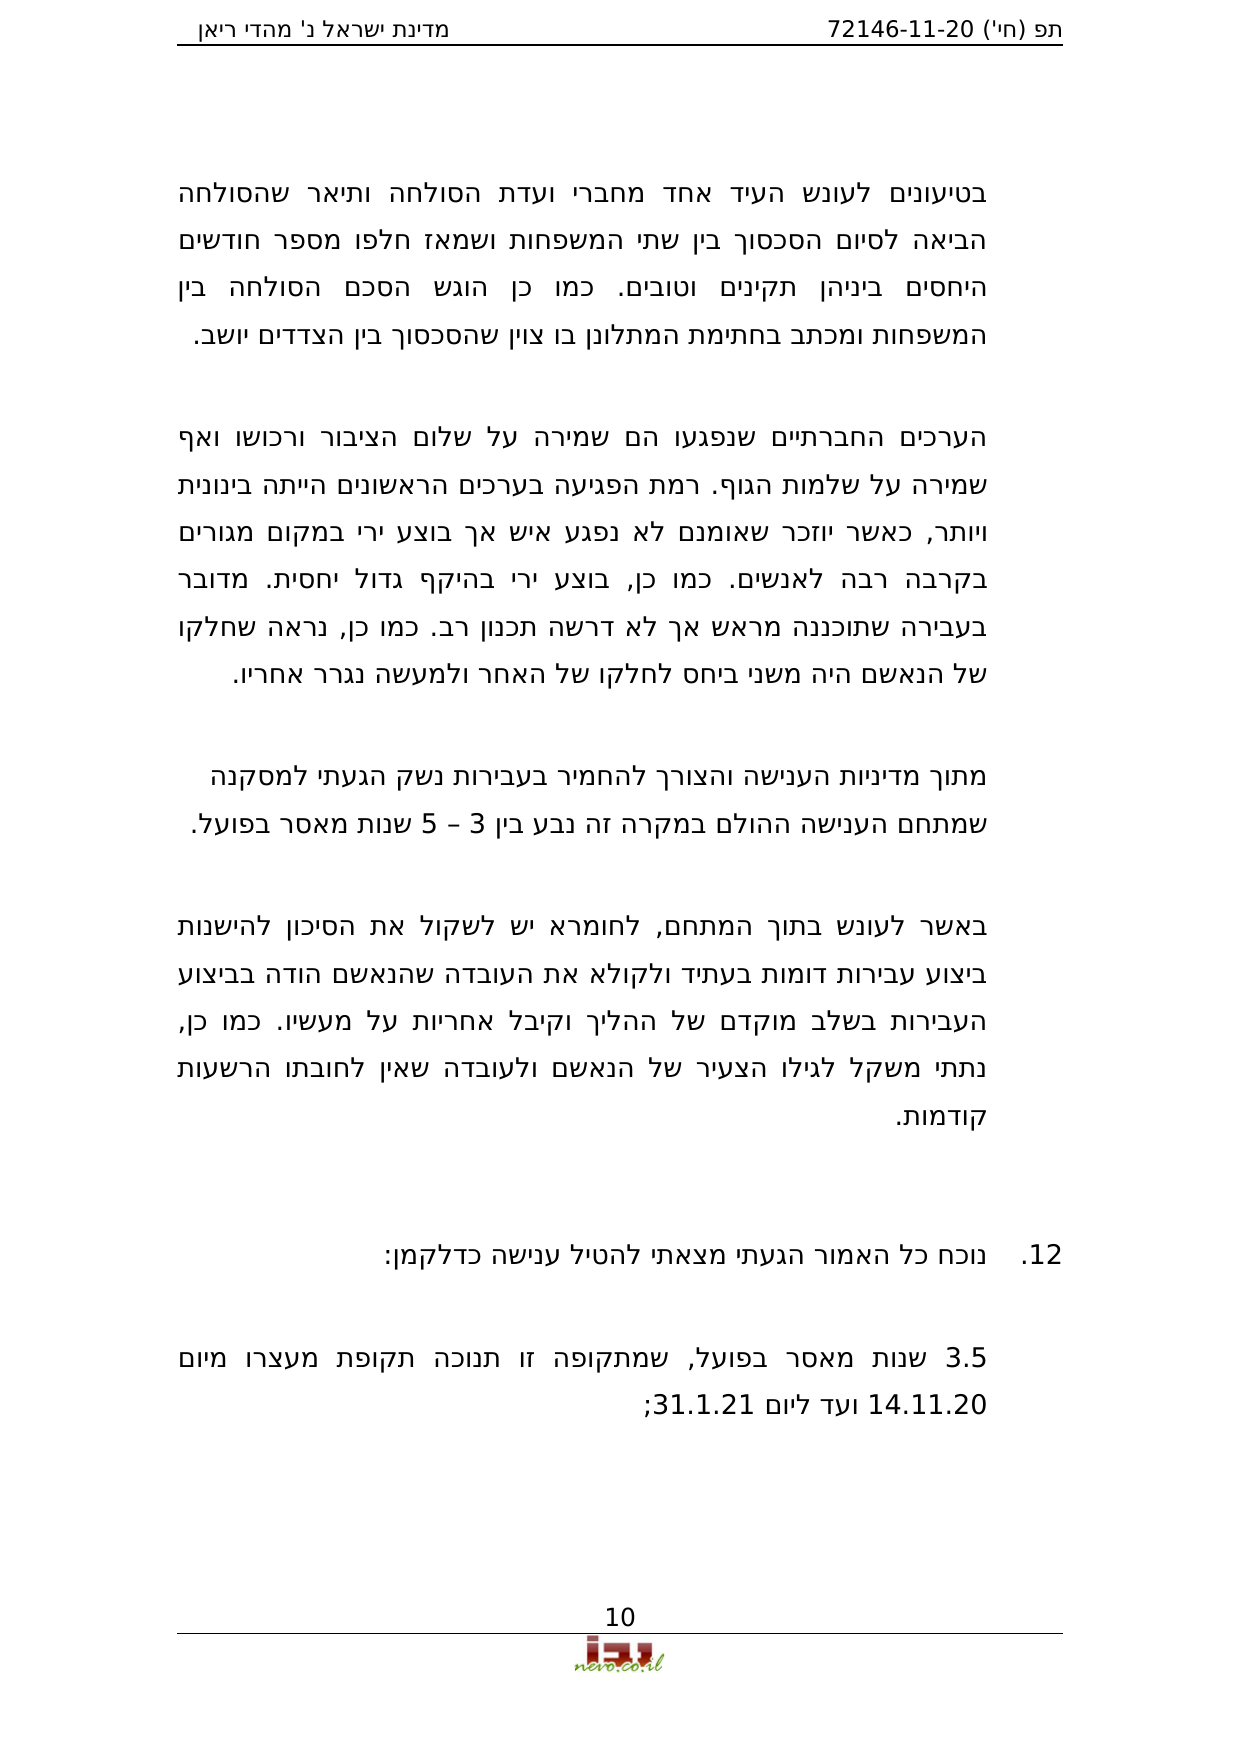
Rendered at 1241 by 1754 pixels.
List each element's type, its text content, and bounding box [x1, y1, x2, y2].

text 12. נוכח כל האמור הגעתי מצאתי להטיל ענישה כדלקמן: [177, 1239, 1063, 1271]
text מתוך מדיניות הענישה והצורך להחמיר בעבירות נשק הגעתי למסקנה שמתחם הענישה ההולם במקרה זה נבע בין 3 – 5 שנות מאסר בפועל. [177, 761, 988, 839]
text 3.5 שנות מאסר בפועל, שמתקופה זו תנוכה תקופת מעצרו מיום 14.11.20 ועד ליום 31.1.21; [177, 1342, 988, 1421]
text הערכים החברתיים שנפגעו הם שמירה על שלום הציבור ורכושו ואף שמירה על שלמות הגוף. רמת הפגיעה בערכים הראשונים הייתה בינונית ויותר, כאשר יוזכר שאומנם לא נפגע איש אך בוצע ירי במקום מגורים בקרבה רבה לאנשים. כמו כן, בוצע ירי בהיקף גדול יחסית. מדובר בעבירה שתוכננה מראש אך לא דרשה תכנון רב. כמו כן, נראה שחלקו של הנאשם היה משני ביחס לחלקו של האחר ולמעשה נגרר אחריו. [177, 422, 988, 690]
text באשר לעונש בתוך המתחם, לחומרא יש לשקול את הסיכון להישנות ביצוע עבירות דומות בעתיד ולקולא את העובדה שהנאשם הודה בביצוע העבירות בשלב מוקדם של ההליך וקיבל אחריות על מעשיו. כמו כן, נתתי משקל לגילו הצעיר של הנאשם ולעובדה שאין לחובתו הרשעות קודמות. [177, 911, 988, 1131]
picture [574, 1635, 666, 1673]
text בטיעונים לעונש העיד אחד מחברי ועדת הסולחה ותיאר שהסולחה הביאה לסיום הסכסוך בין שתי המשפחות ושמאז חלפו מספר חודשים היחסים ביניהן תקינים וטובים. כמו כן הוגש הסכם הסולחה בין המשפחות ומכתב בחתימת המתלונן בו צוין שהסכסוך בין הצדדים יושב. [177, 177, 988, 351]
